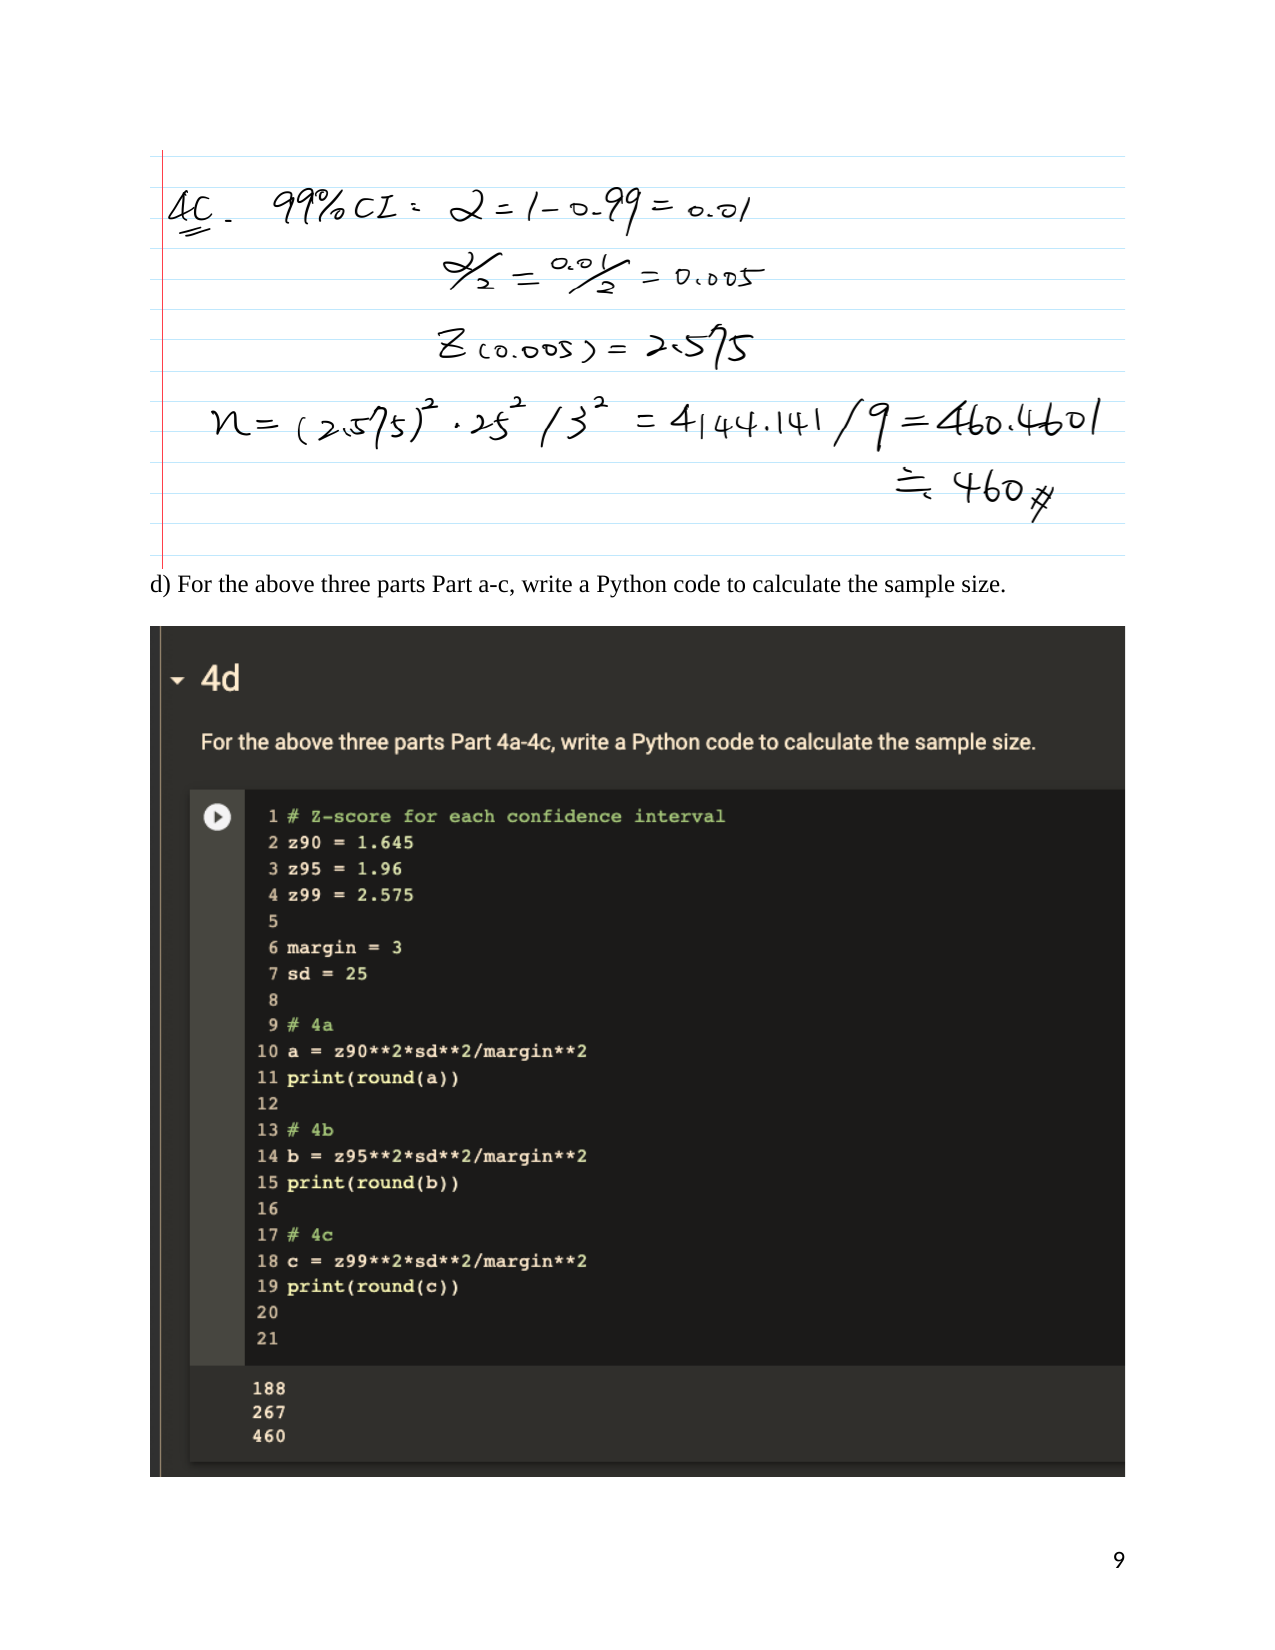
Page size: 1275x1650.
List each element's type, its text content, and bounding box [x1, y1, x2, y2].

text d) For the above three parts Part a-c, write a Python code to calculate the sample size. [150, 569, 1125, 597]
picture [150, 626, 1125, 1477]
picture [150, 150, 1125, 569]
